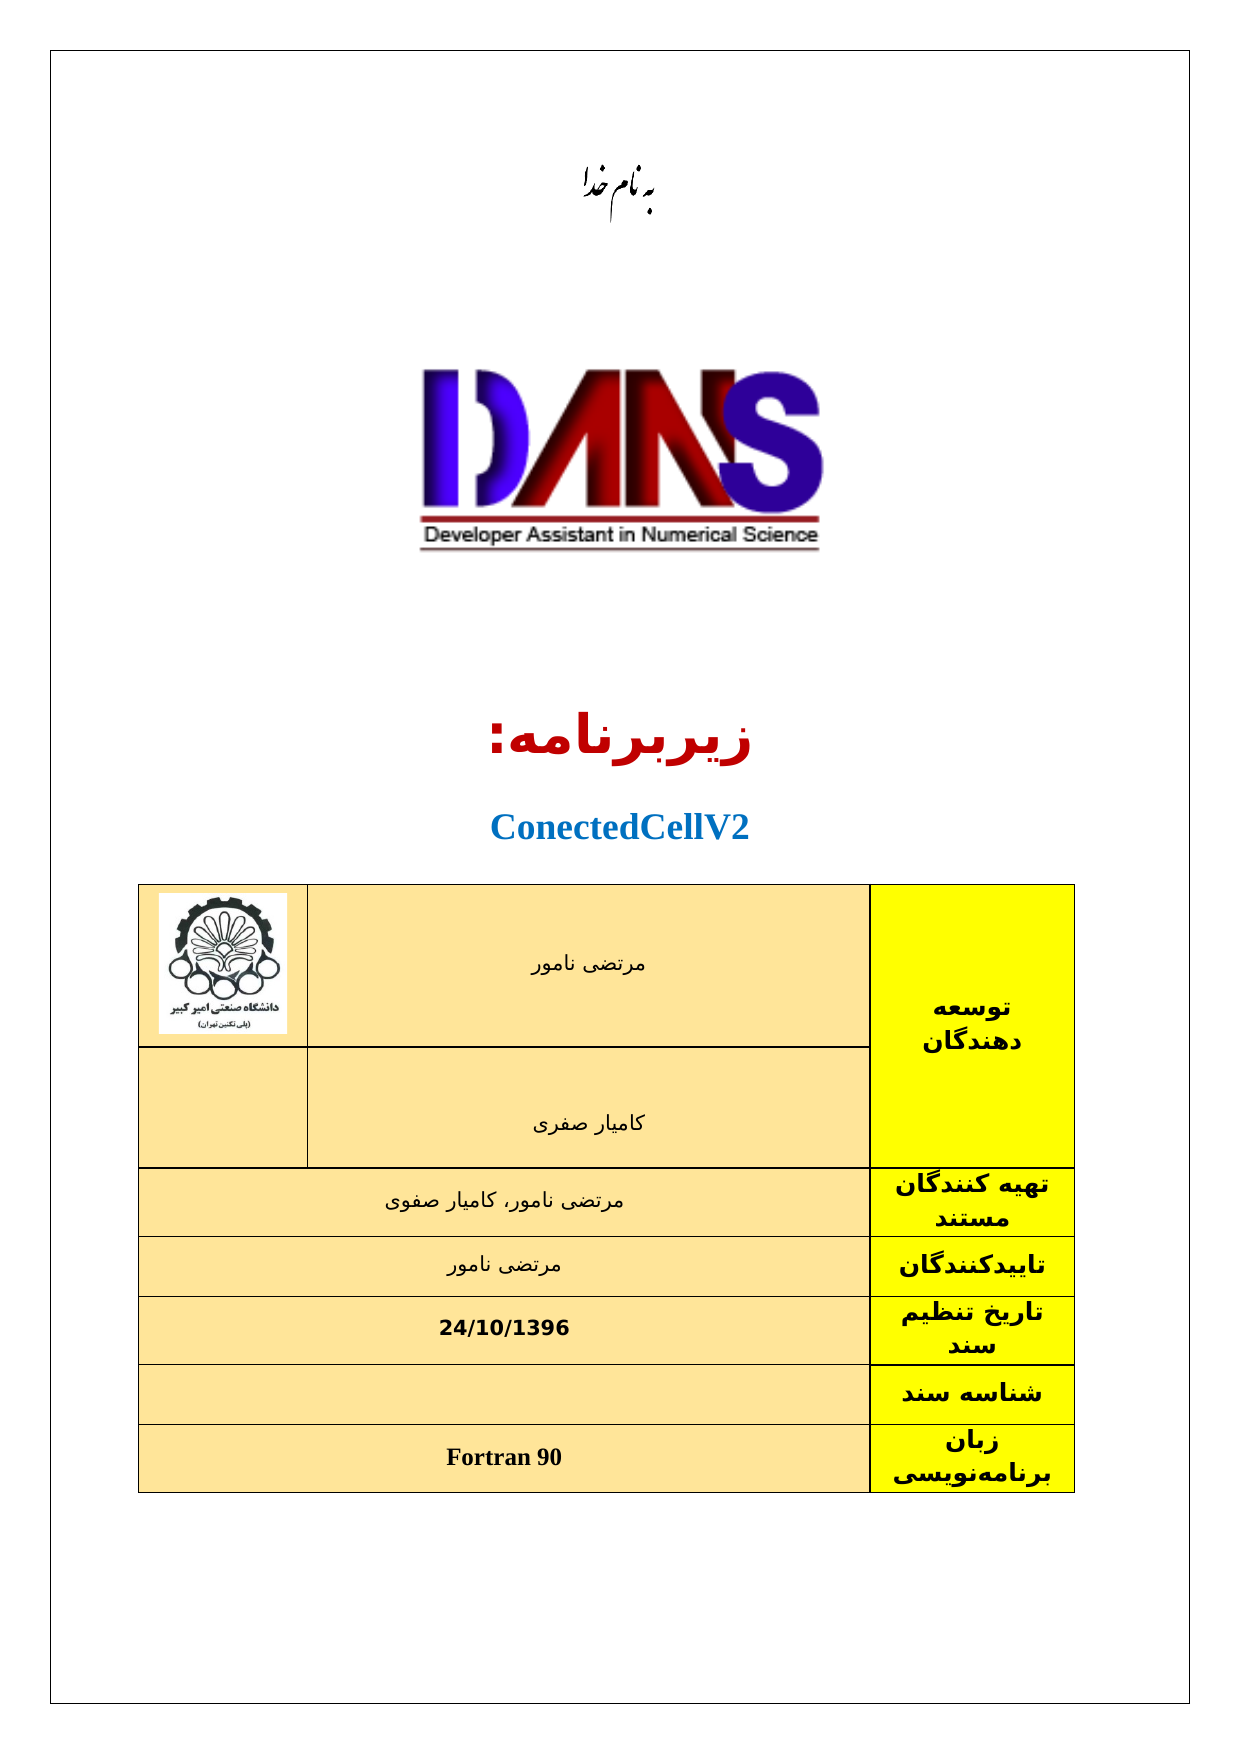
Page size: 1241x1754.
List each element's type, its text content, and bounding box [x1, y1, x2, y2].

table_cell Fortran 90 [139, 1425, 869, 1492]
table_header [139, 885, 307, 1046]
picture [158, 893, 288, 1034]
table_cell تاریخ تنظیم سند [871, 1297, 1074, 1364]
text زیربرنامه: [150, 703, 1090, 766]
table_header مرتضی نامور [308, 885, 869, 1046]
table_header توسعه دهندگان [871, 885, 1074, 1167]
table_cell تهیه کنندگان مستند [871, 1169, 1074, 1236]
table_cell 24/10/1396 [139, 1297, 869, 1364]
table_cell [139, 1365, 869, 1424]
table_cell مرتضی نامور [139, 1237, 869, 1296]
table_cell شناسه سند [871, 1366, 1074, 1424]
table_cell مرتضی نامور، کامیار صفوی [139, 1169, 869, 1236]
picture [399, 356, 841, 572]
text ConectedCellV2 [150, 805, 1090, 848]
picture [573, 150, 667, 226]
table_cell [139, 1048, 307, 1167]
table_cell تاییدکنندگان [871, 1237, 1074, 1296]
table_cell کامیار صفری [308, 1048, 869, 1167]
table_cell زبان برنامه‌نویسی [871, 1425, 1074, 1492]
